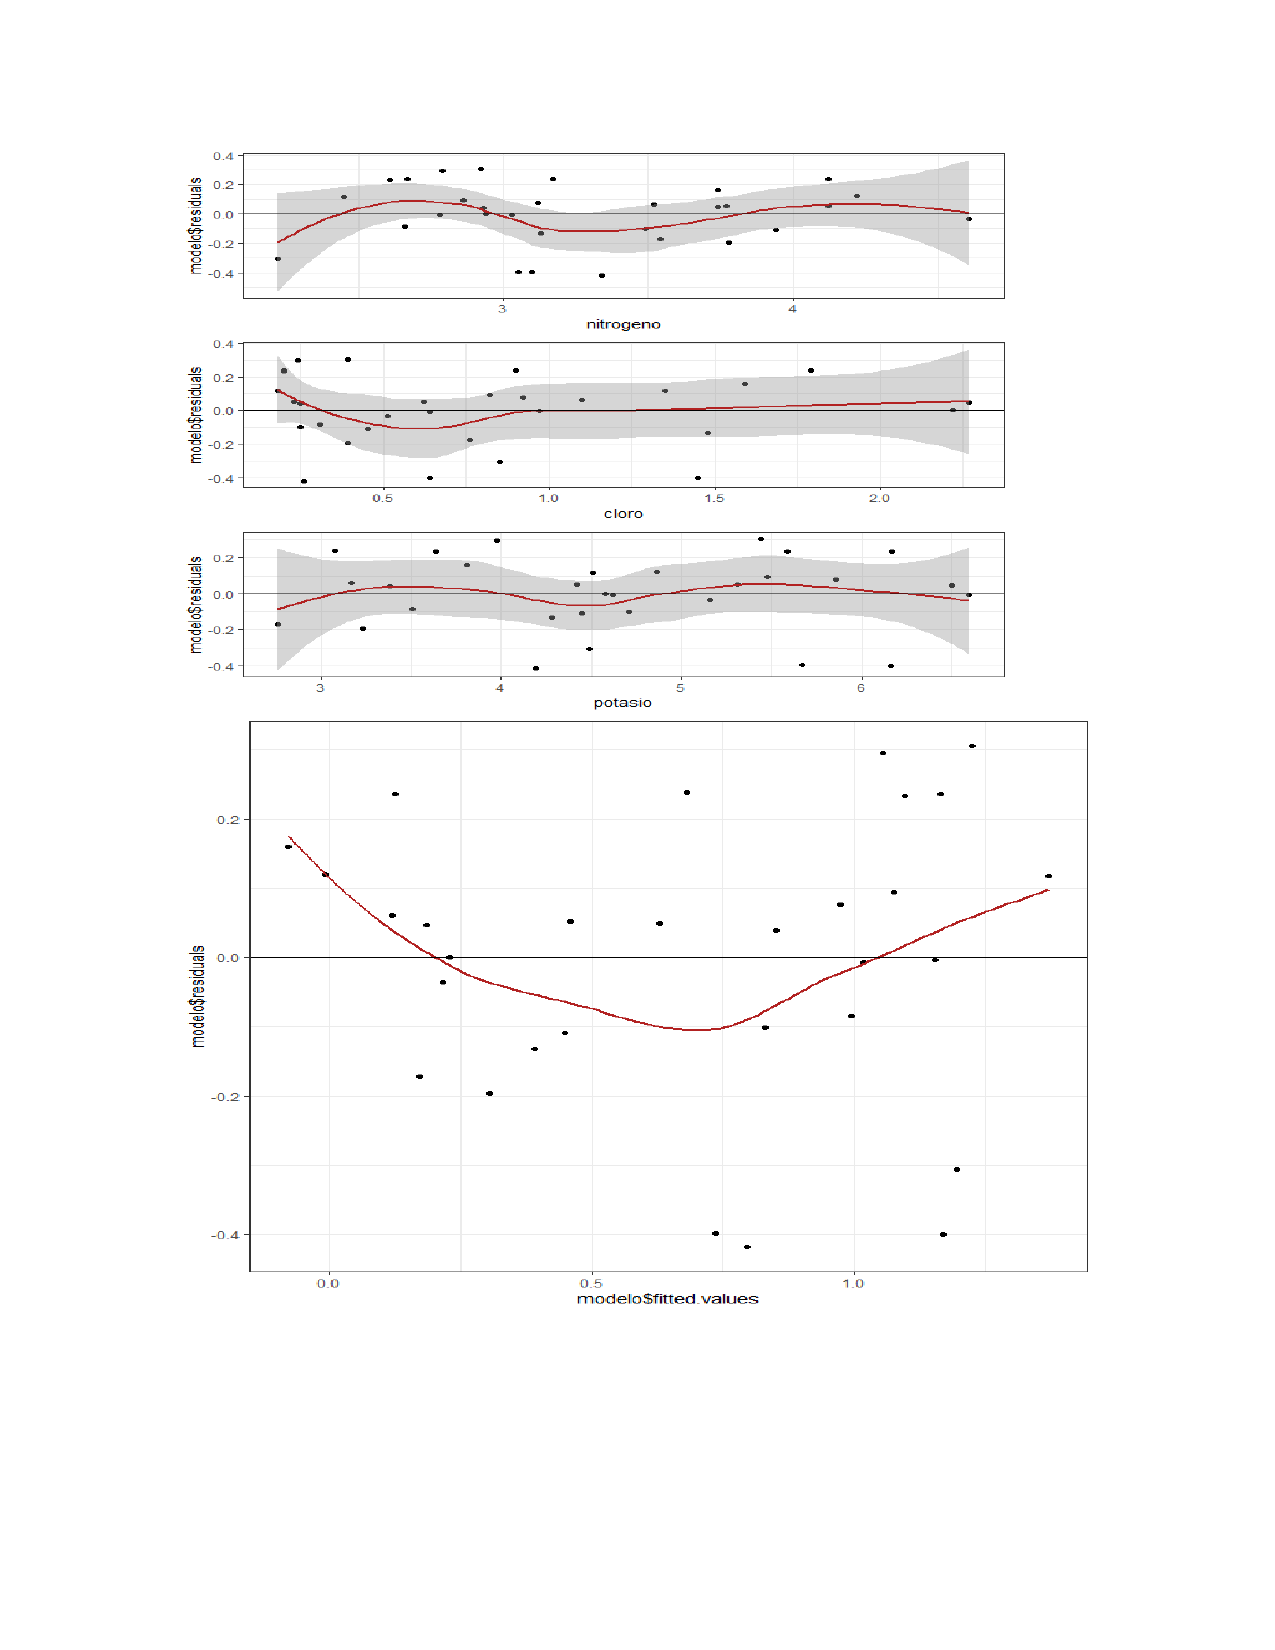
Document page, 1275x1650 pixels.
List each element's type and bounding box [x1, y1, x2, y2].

picture [177, 147, 1098, 1312]
